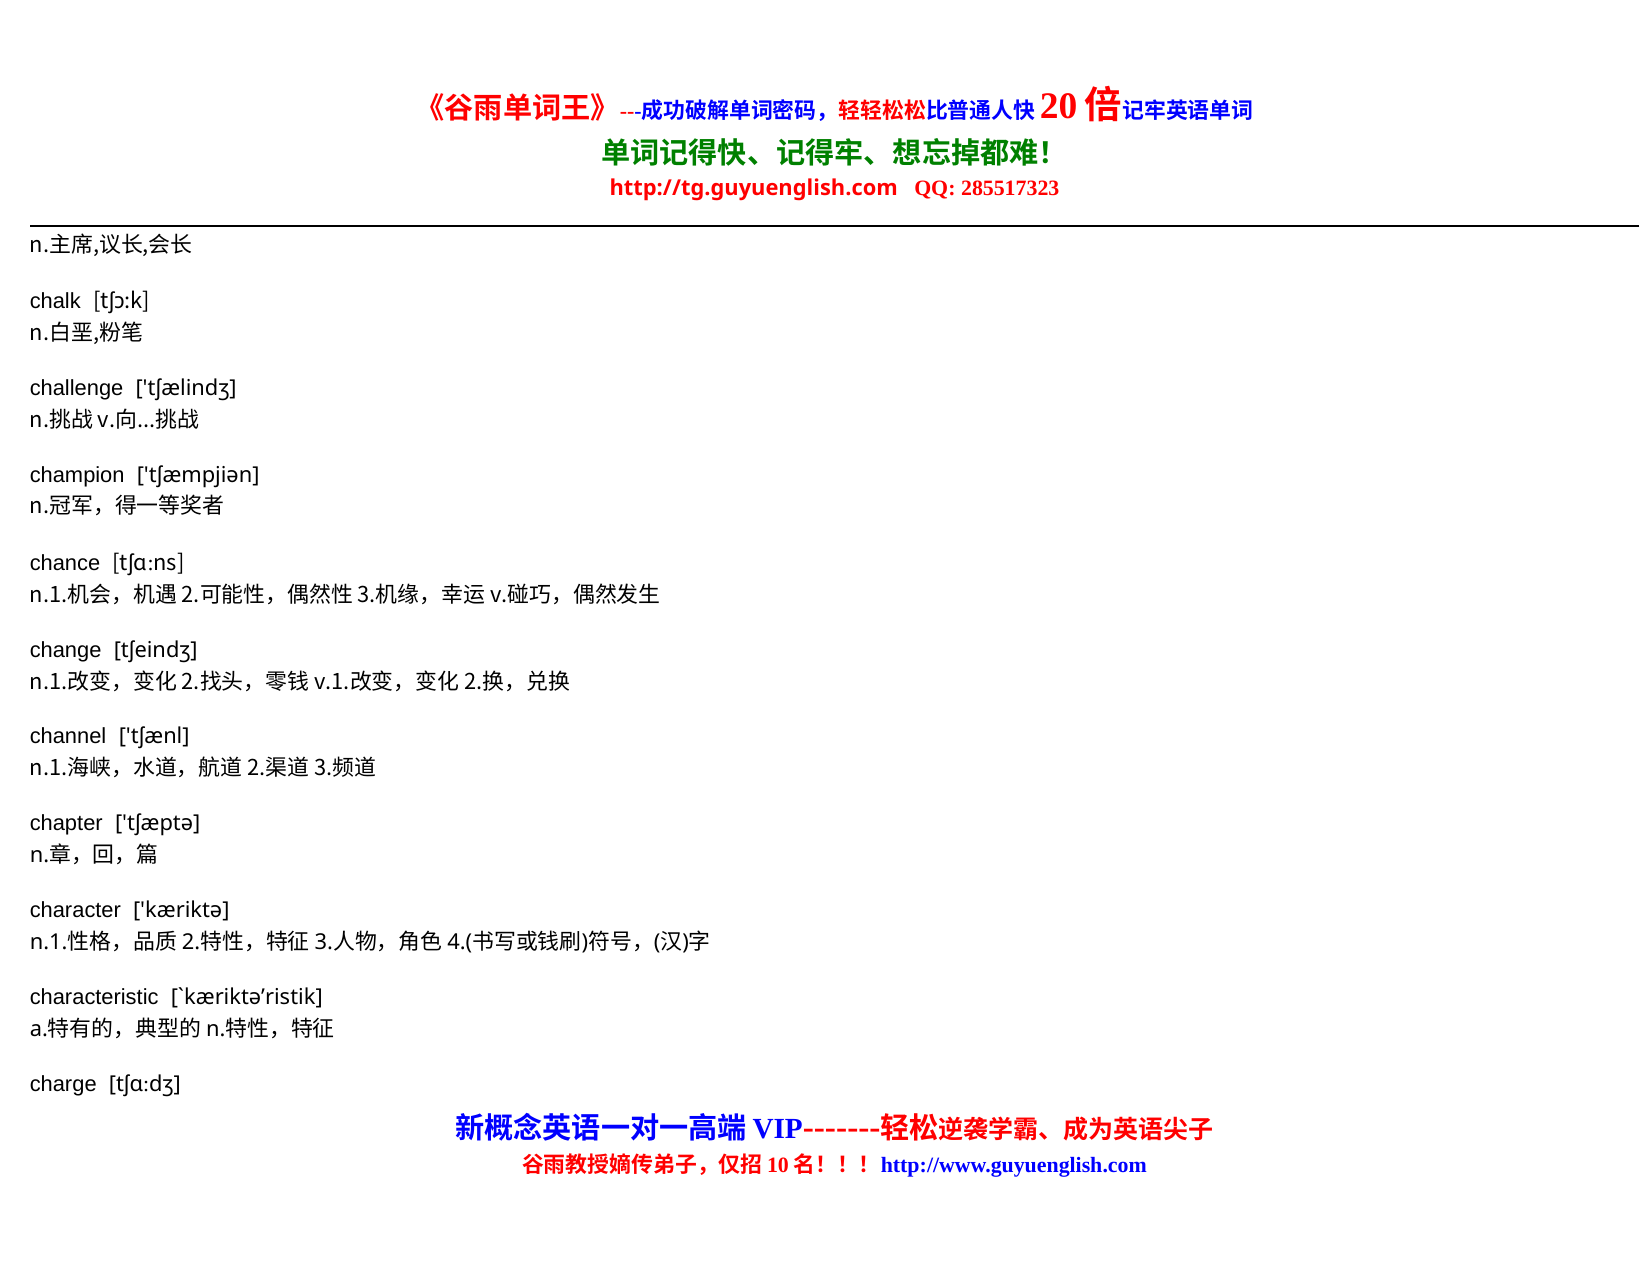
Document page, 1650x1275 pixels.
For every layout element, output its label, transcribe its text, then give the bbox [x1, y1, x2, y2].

text change [tʃeindʒ] [29, 634, 1639, 664]
text challenge ['tʃælindʒ] [29, 372, 1639, 402]
text chalk [tʃɔ:k] [29, 283, 1639, 315]
text n.主席,议长,会长 [29, 227, 1639, 258]
text characteristic [`kæriktə’ristik] [29, 981, 1639, 1011]
text n.1.性格，品质 2.特性，特征 3.人物，角色 4.(书写或钱刷)符号，(汉)字 [29, 924, 1639, 956]
text chance [tʃɑ:ns] [29, 545, 1639, 577]
text n.挑战 v.向...挑战 [29, 402, 1639, 433]
text charge [tʃɑ:dʒ] [29, 1067, 1639, 1097]
text chapter ['tʃæptə] [29, 807, 1639, 837]
text n.章，回，篇 [29, 837, 1639, 869]
text channel ['tʃænl] [29, 721, 1639, 750]
text n.1.改变，变化 2.找头，零钱 v.1.改变，变化 2.换，兑换 [29, 664, 1639, 695]
text n.冠军，得一等奖者 [29, 488, 1639, 520]
text a.特有的，典型的 n.特性，特征 [29, 1011, 1639, 1042]
text champion ['tʃæmpjiən] [29, 459, 1639, 488]
text character ['kæriktə] [29, 894, 1639, 924]
text n.白垩,粉笔 [29, 315, 1639, 347]
text n.1.机会，机遇 2.可能性，偶然性3.机缘，幸运 v.碰巧，偶然发生 [29, 577, 1639, 609]
text n.1.海峡，水道，航道 2.渠道 3.频道 [29, 750, 1639, 782]
